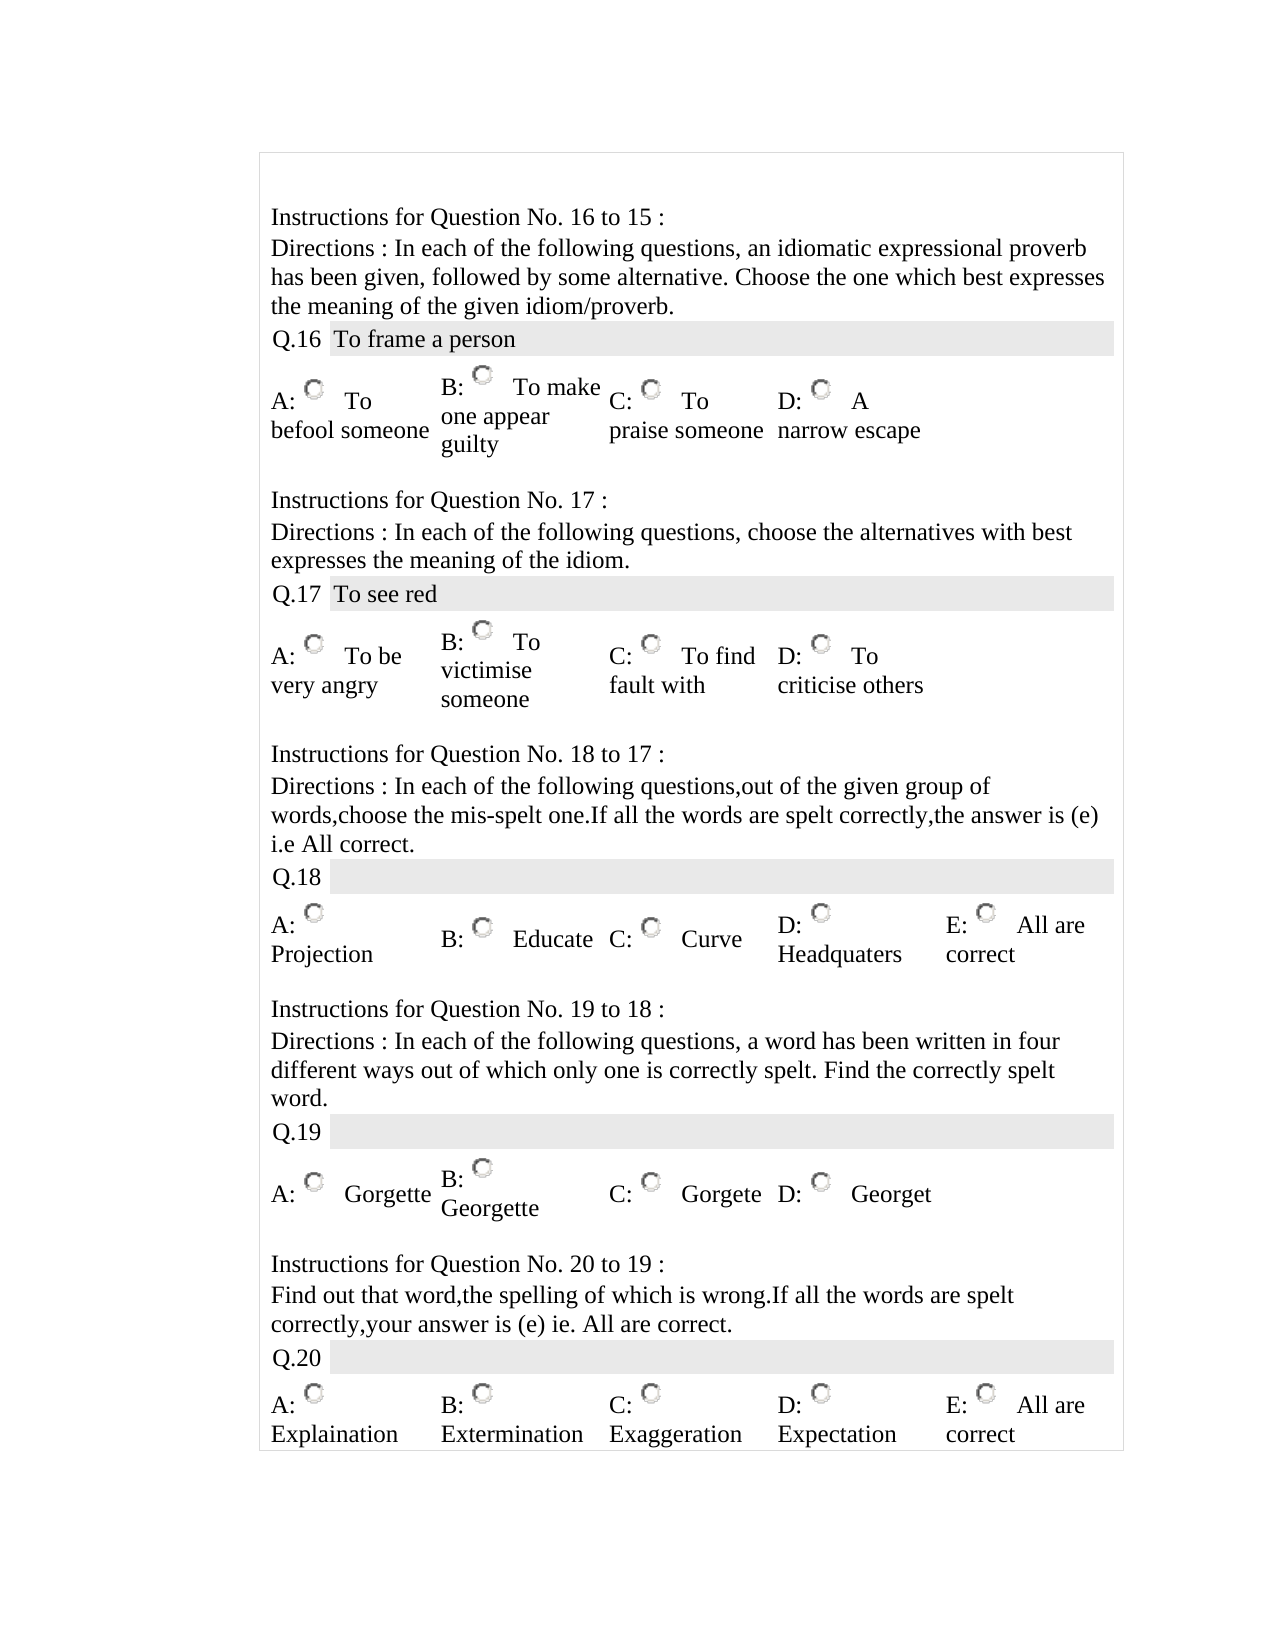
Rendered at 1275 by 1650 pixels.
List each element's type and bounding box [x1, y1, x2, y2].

table_header [150, 150, 1125, 1453]
